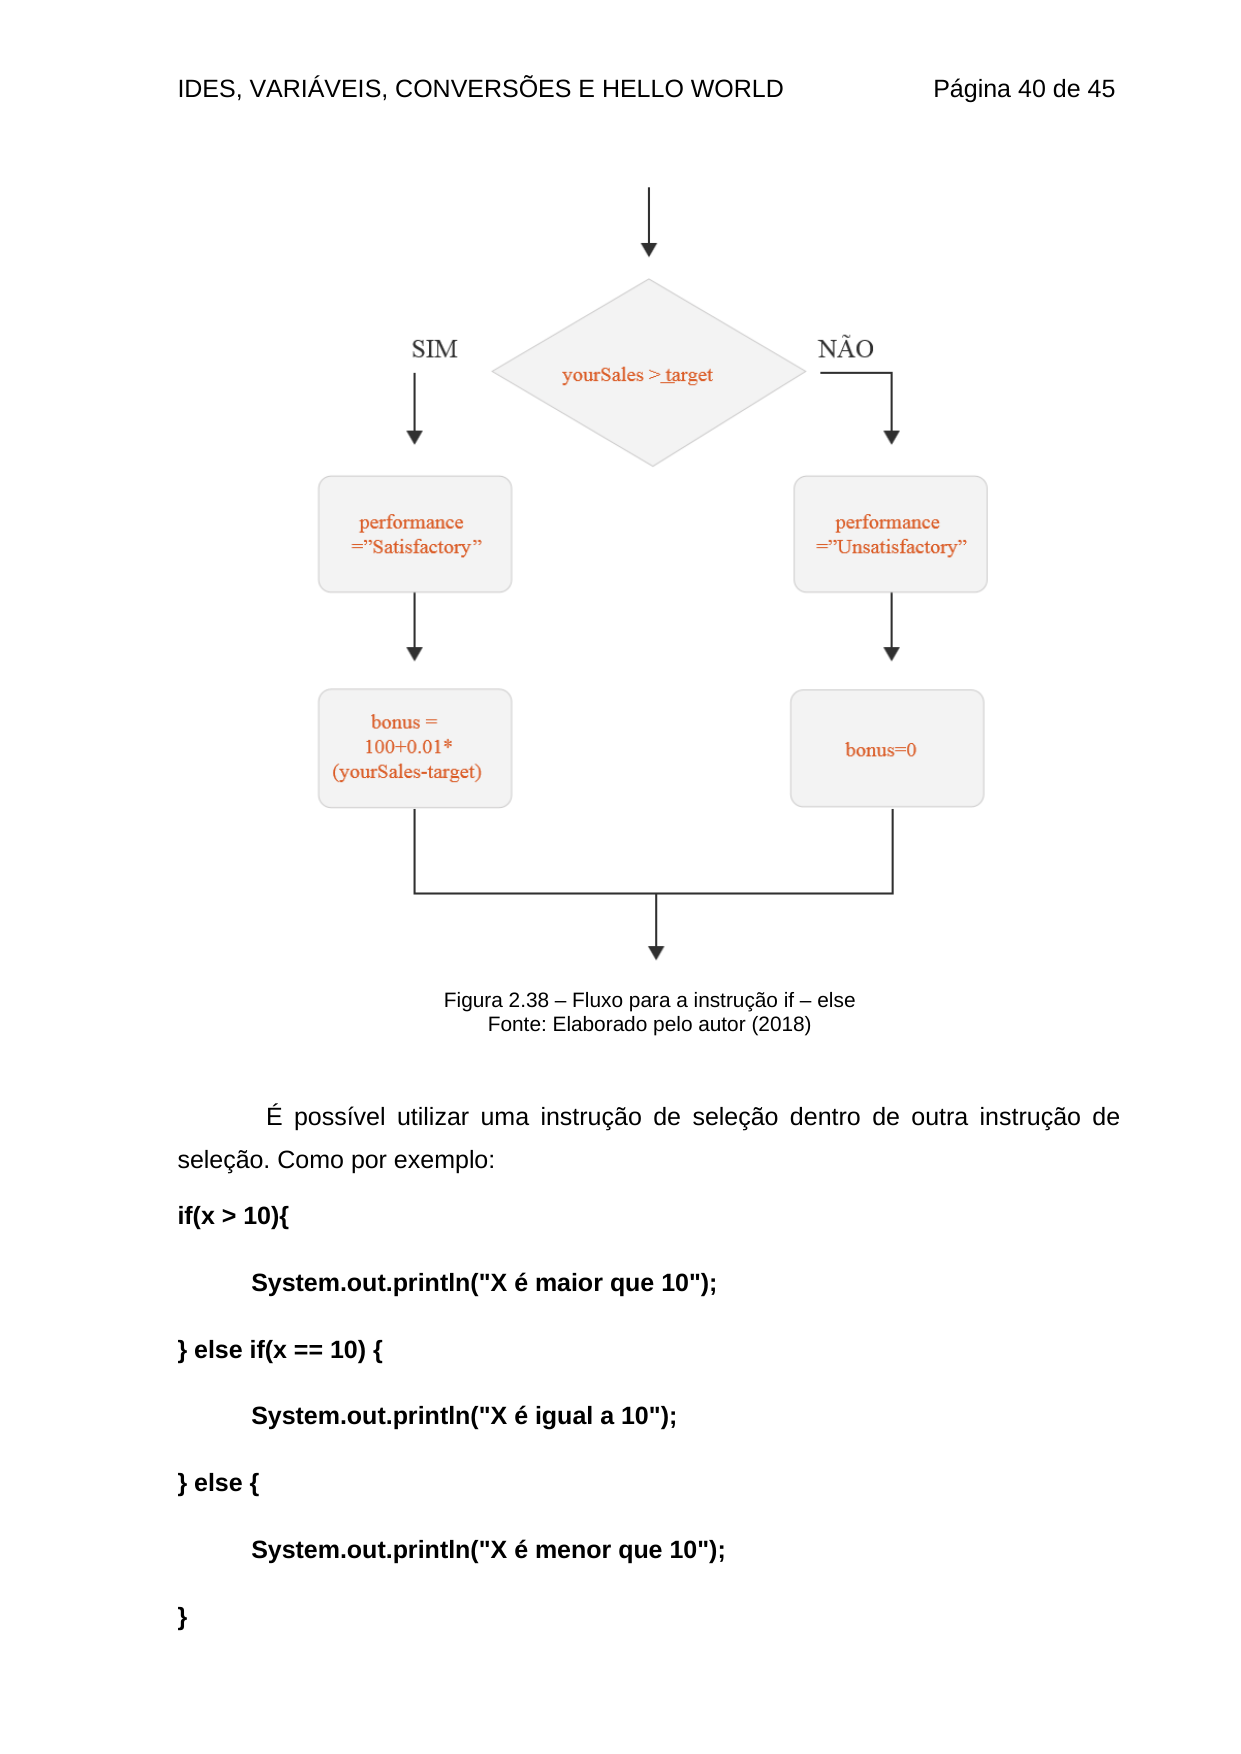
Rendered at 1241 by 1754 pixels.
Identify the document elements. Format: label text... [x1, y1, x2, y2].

text System.out.println("X é igual a 10"); [177, 1401, 1122, 1430]
text } [177, 1602, 1122, 1630]
picture [302, 177, 998, 976]
text System.out.println("X é menor que 10"); [177, 1535, 1122, 1564]
text É possível utilizar uma instrução de seleção dentro de outra instrução de seleção. Como por exemplo: [177, 1102, 1122, 1174]
text if(x > 10){ [177, 1201, 1122, 1230]
text } else if(x == 10) { [177, 1334, 1122, 1363]
text } else { [177, 1468, 1122, 1497]
text System.out.println("X é maior que 10"); [177, 1268, 1122, 1297]
text Fonte: Elaborado pelo autor (2018) [177, 1012, 1122, 1036]
